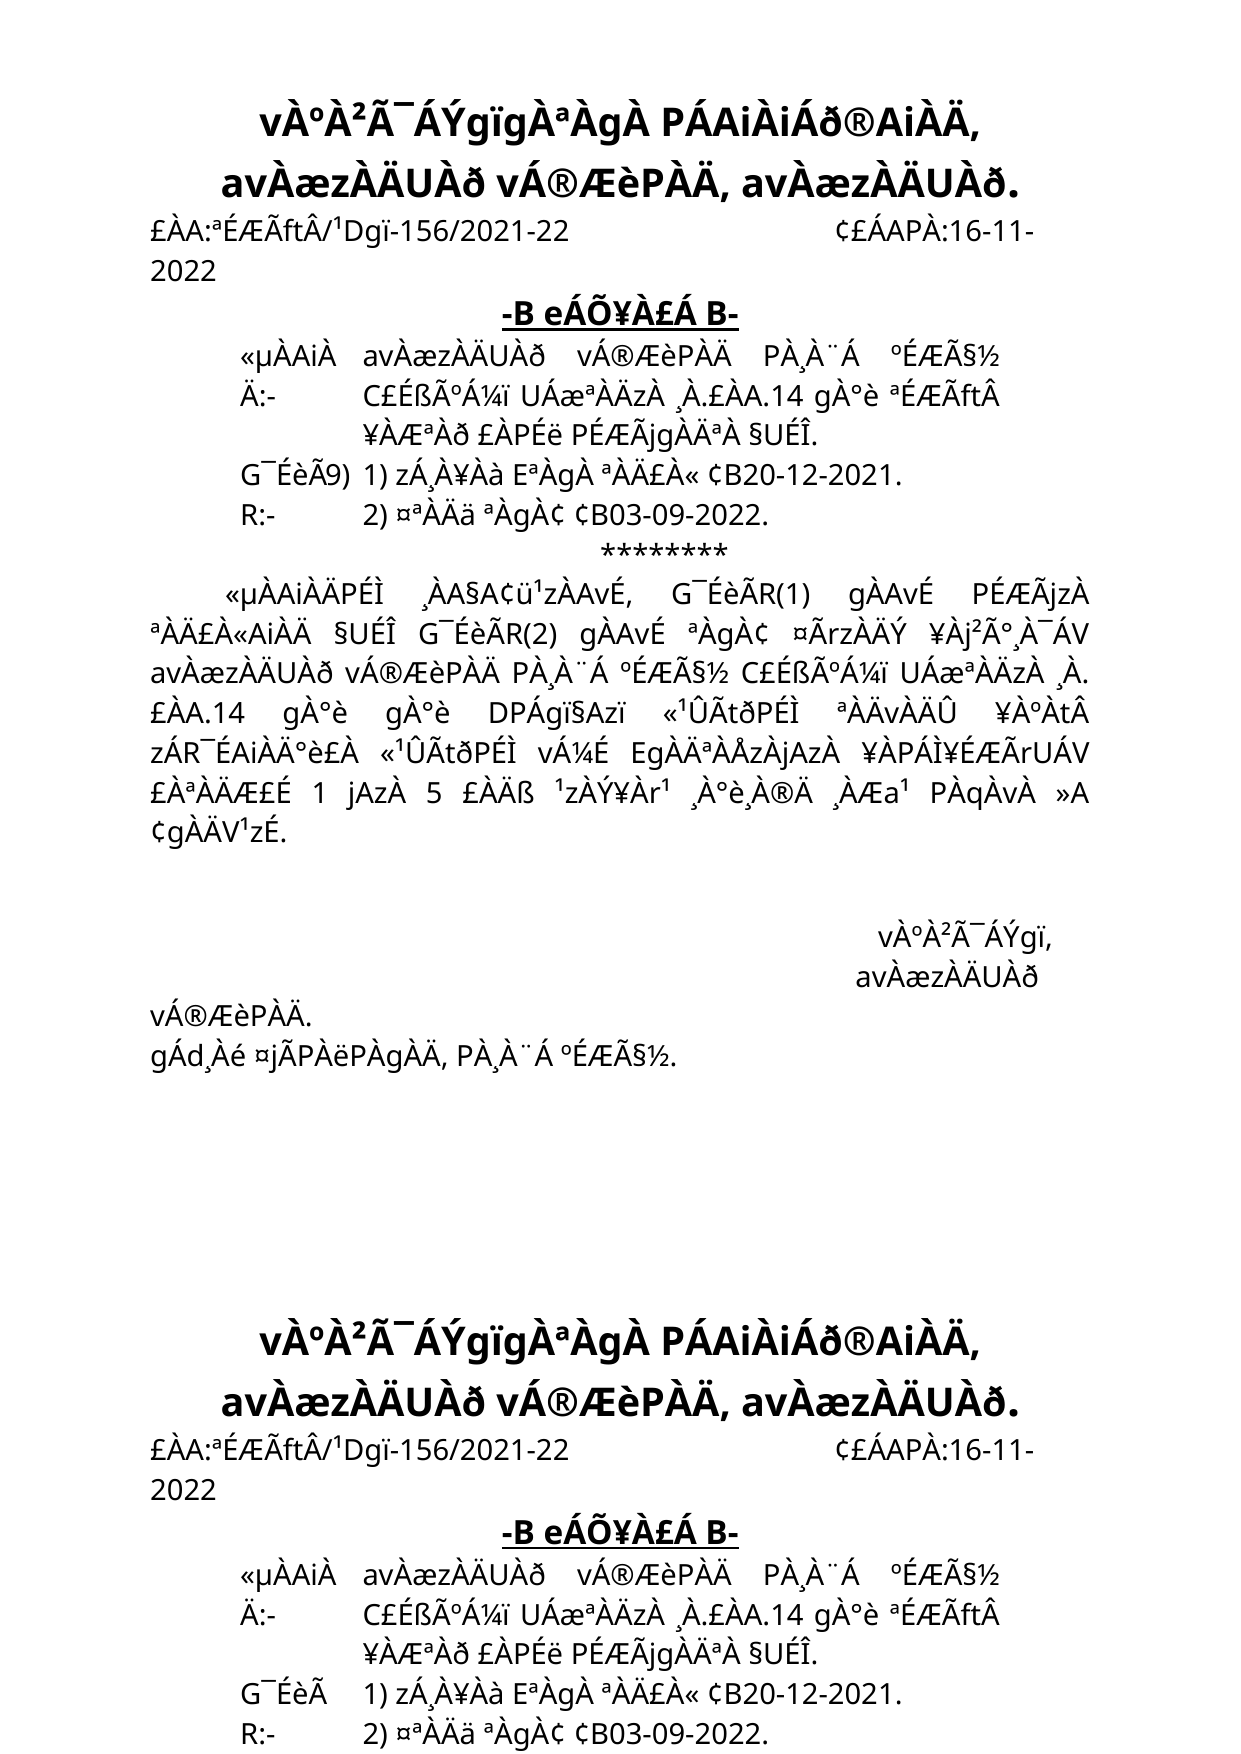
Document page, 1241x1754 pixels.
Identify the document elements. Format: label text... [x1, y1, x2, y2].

subtitle £ÀA:ªÉÆÃftÂ/¹Dgï-156/2021-22 ¢£ÁAPÀ:16-11-2022 [150, 211, 1090, 290]
table_cell G¯ÉèÃR:- [229, 1673, 351, 1753]
text vÀºÀ²Ã¯ÁÝgïgÀªÀgÀ PÁAiÀiÁð®AiÀÄ, avÀæzÀÄUÀð vÁ®ÆèPÀÄ, avÀæzÀÄUÀð. [150, 1313, 1090, 1429]
text avÀæzÀÄUÀð vÁ®ÆèPÀÄ. [150, 956, 1090, 1035]
text vÀºÀ²Ã¯ÁÝgïgÀªÀgÀ PÁAiÀiÁð®AiÀÄ, avÀæzÀÄUÀð vÁ®ÆèPÀÄ, avÀæzÀÄUÀð. [150, 94, 1090, 211]
table_header avÀæzÀÄUÀð vÁ®ÆèPÀÄ PÀ¸À¨Á ºÉÆÃ§½ C£ÉßÃºÁ¼ï UÁæªÀÄzÀ ¸À.£ÀA.14 gÀ°è ªÉÆÃftÂ ¥ÀÆªÀð £ÀPÉë PÉÆÃjgÀÄªÀ §UÉÎ. [351, 1554, 1011, 1673]
text ******** [150, 534, 1090, 573]
subtitle £ÀA:ªÉÆÃftÂ/¹Dgï-156/2021-22 ¢£ÁAPÀ:16-11-2022 [150, 1429, 1090, 1509]
text «µÀAiÀÄPÉÌ ¸ÀA§A¢ü¹zÀAvÉ, G¯ÉèÃR(1) gÀAvÉ PÉÆÃjzÀ ªÀÄ£À«AiÀÄ §UÉÎ G¯ÉèÃR(2) gÀAvÉ ªÀgÀ¢ ¤ÃrzÀÄÝ ¥Àj²Ã°¸À¯ÁV avÀæzÀÄUÀð vÁ®ÆèPÀÄ PÀ¸À¨Á ºÉÆÃ§½ C£ÉßÃºÁ¼ï UÁæªÀÄzÀ ¸À.£ÀA.14 gÀ°è gÀ°è DPÁgï§Azï «¹ÛÃtðPÉÌ ªÀÄvÀÄÛ ¥ÀºÀtÂ zÁR¯ÉAiÀÄ°è£À «¹ÛÃtðPÉÌ vÁ¼É EgÀÄªÀÅzÀjAzÀ ¥ÀPÁÌ¥ÉÆÃrUÁV £ÀªÀÄÆ£É 1 jAzÀ 5 £ÀÄß ¹zÀÝ¥Àr¹ ¸À°è¸À®Ä ¸ÀÆa¹ PÀqÀvÀ »A¢gÀÄV¹zÉ. [150, 573, 1090, 851]
text -B eÁÕ¥À£Á B- [150, 290, 1090, 335]
table_cell G¯ÉèÃR:- [229, 454, 351, 534]
table_cell 1) zÁ¸À¥Àà EªÀgÀ ªÀÄ£À« ¢B20-12-2021. 2) ¤ªÀÄä ªÀgÀ¢ ¢B03-09-2022. [351, 1673, 1011, 1753]
table_header «µÀAiÀÄ:- [229, 335, 351, 454]
text vÀºÀ²Ã¯ÁÝgï, [825, 916, 1090, 956]
table_cell 1) zÁ¸À¥Àà EªÀgÀ ªÀÄ£À« ¢B20-12-2021. 2) ¤ªÀÄä ªÀgÀ¢ ¢B03-09-2022. [351, 454, 1011, 534]
text -B eÁÕ¥À£Á B- [150, 1509, 1090, 1554]
table_header «µÀAiÀÄ:- [229, 1554, 351, 1673]
table_header avÀæzÀÄUÀð vÁ®ÆèPÀÄ PÀ¸À¨Á ºÉÆÃ§½ C£ÉßÃºÁ¼ï UÁæªÀÄzÀ ¸À.£ÀA.14 gÀ°è ªÉÆÃftÂ ¥ÀÆªÀð £ÀPÉë PÉÆÃjgÀÄªÀ §UÉÎ. [351, 335, 1011, 454]
text gÁd¸Àé ¤jÃPÀëPÀgÀÄ, PÀ¸À¨Á ºÉÆÃ§½. [150, 1035, 1090, 1075]
